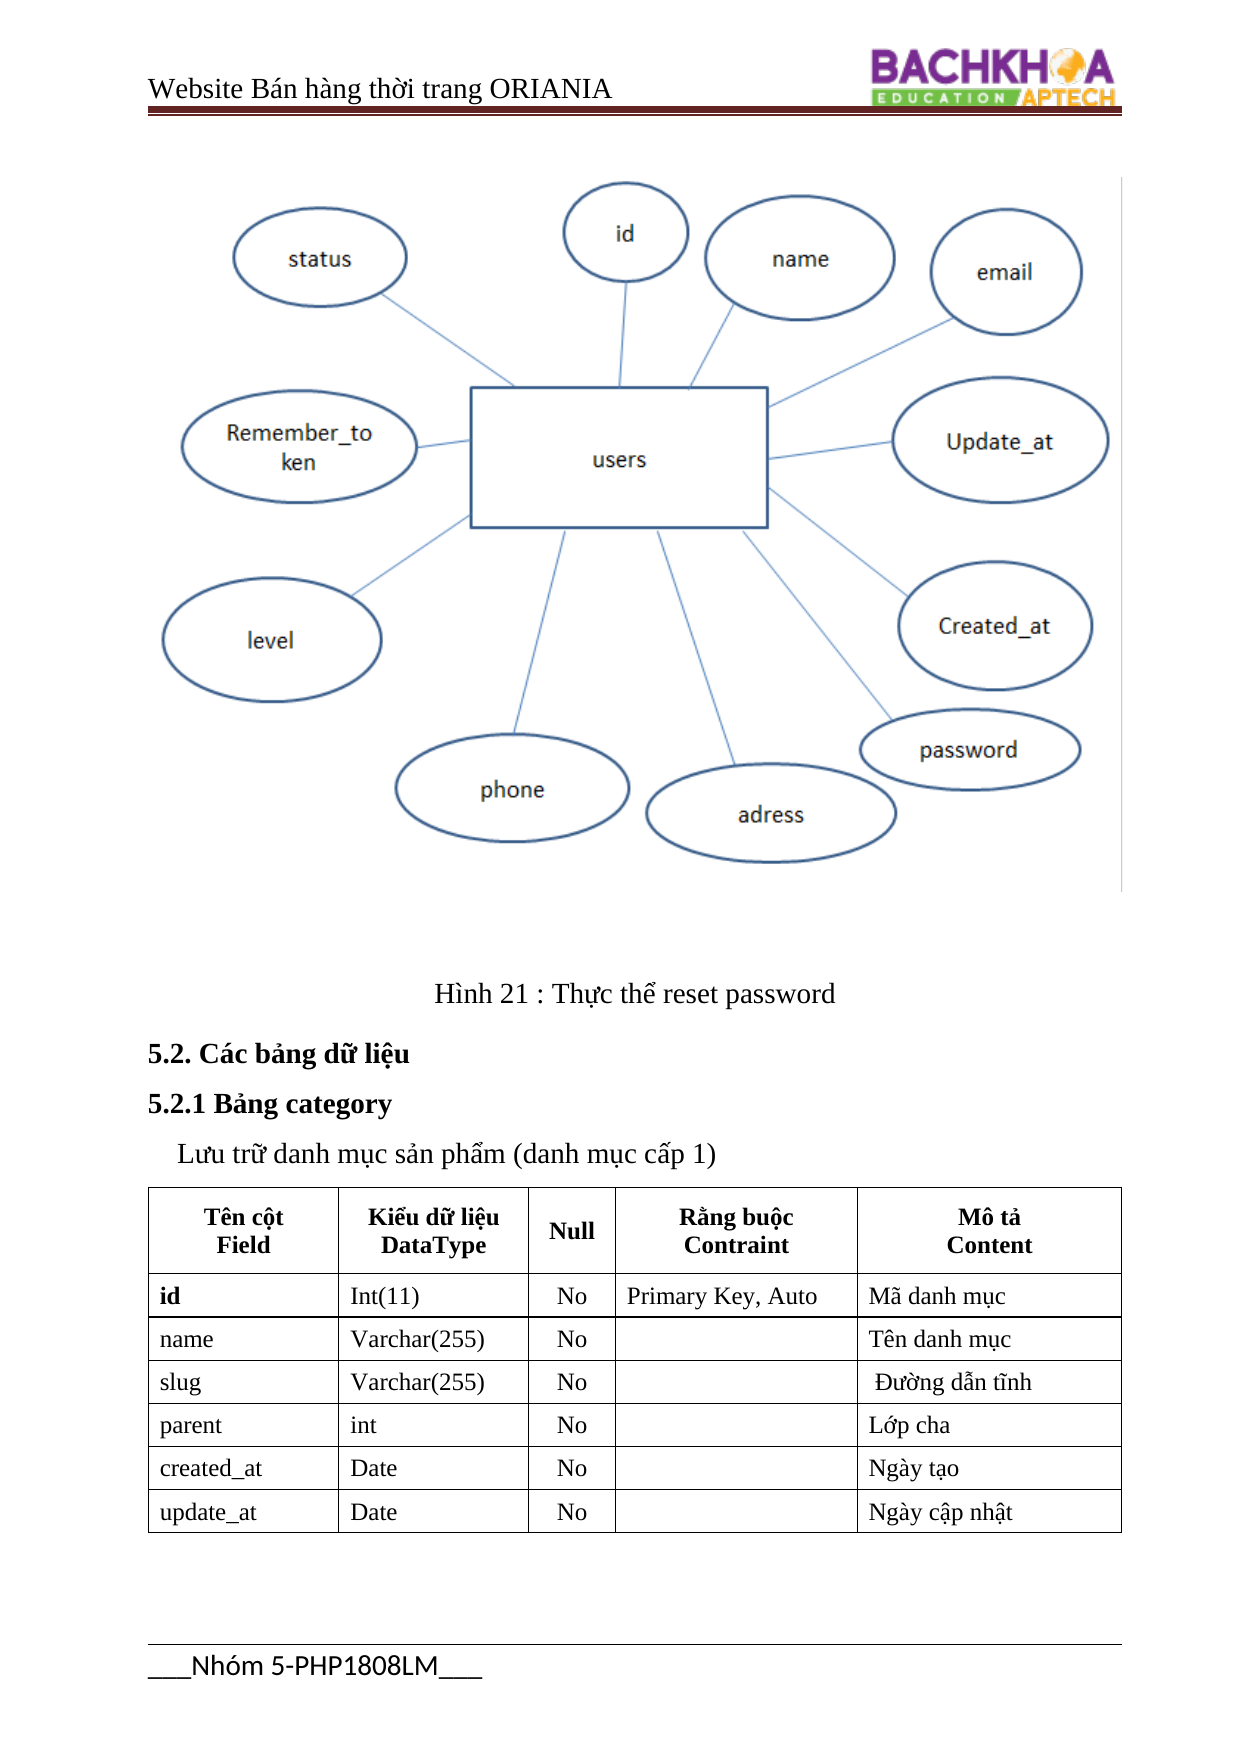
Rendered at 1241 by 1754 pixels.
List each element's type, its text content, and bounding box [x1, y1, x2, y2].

table_header Kiểu dữ liệu DataType [339, 1188, 528, 1273]
table_header Mô tả Content [858, 1188, 1121, 1273]
table_cell Mã danh mục [858, 1274, 1121, 1316]
table_cell No [529, 1404, 615, 1446]
table_cell int [339, 1404, 528, 1446]
table_cell Primary Key, Auto [616, 1274, 857, 1316]
table_cell Ngày tạo [858, 1447, 1121, 1489]
text Hình 21 : Thực thể reset password [148, 976, 1122, 1010]
table_cell No [529, 1447, 615, 1489]
picture [868, 47, 1120, 106]
table_cell Date [339, 1447, 528, 1489]
table_cell No [529, 1318, 615, 1359]
table_cell id [149, 1274, 338, 1316]
table_cell [616, 1318, 857, 1359]
table_cell No [529, 1490, 615, 1532]
text Lưu trữ danh mục sản phẩm (danh mục cấp 1) [148, 1136, 1122, 1170]
table_cell parent [149, 1404, 338, 1446]
table_cell Tên danh mục [858, 1318, 1121, 1359]
table_cell [616, 1490, 857, 1532]
table_cell Date [339, 1490, 528, 1532]
table_header Rằng buộc Contraint [616, 1188, 857, 1273]
table_cell Int(11) [339, 1274, 528, 1316]
table_cell No [529, 1361, 615, 1403]
subtitle 5.2.1 Bảng category [148, 1086, 1122, 1119]
table_cell update_at [149, 1490, 338, 1532]
table_cell slug [149, 1361, 338, 1403]
table_cell [616, 1447, 857, 1489]
table_cell Lớp cha [858, 1404, 1121, 1446]
table_cell [616, 1361, 857, 1403]
table_header Tên cột Field [149, 1188, 338, 1273]
table_header Null [529, 1188, 615, 1273]
table_cell created_at [149, 1447, 338, 1489]
picture [147, 177, 1123, 892]
table_cell name [149, 1318, 338, 1359]
table_cell Varchar(255) [339, 1361, 528, 1403]
table_cell Đường dẫn tĩnh [858, 1361, 1121, 1403]
subtitle 5.2. Các bảng dữ liệu [148, 1036, 1122, 1069]
table_cell Ngày cập nhật [858, 1490, 1121, 1532]
table_cell [616, 1404, 857, 1446]
table_cell Varchar(255) [339, 1318, 528, 1359]
table_cell No [529, 1274, 615, 1316]
